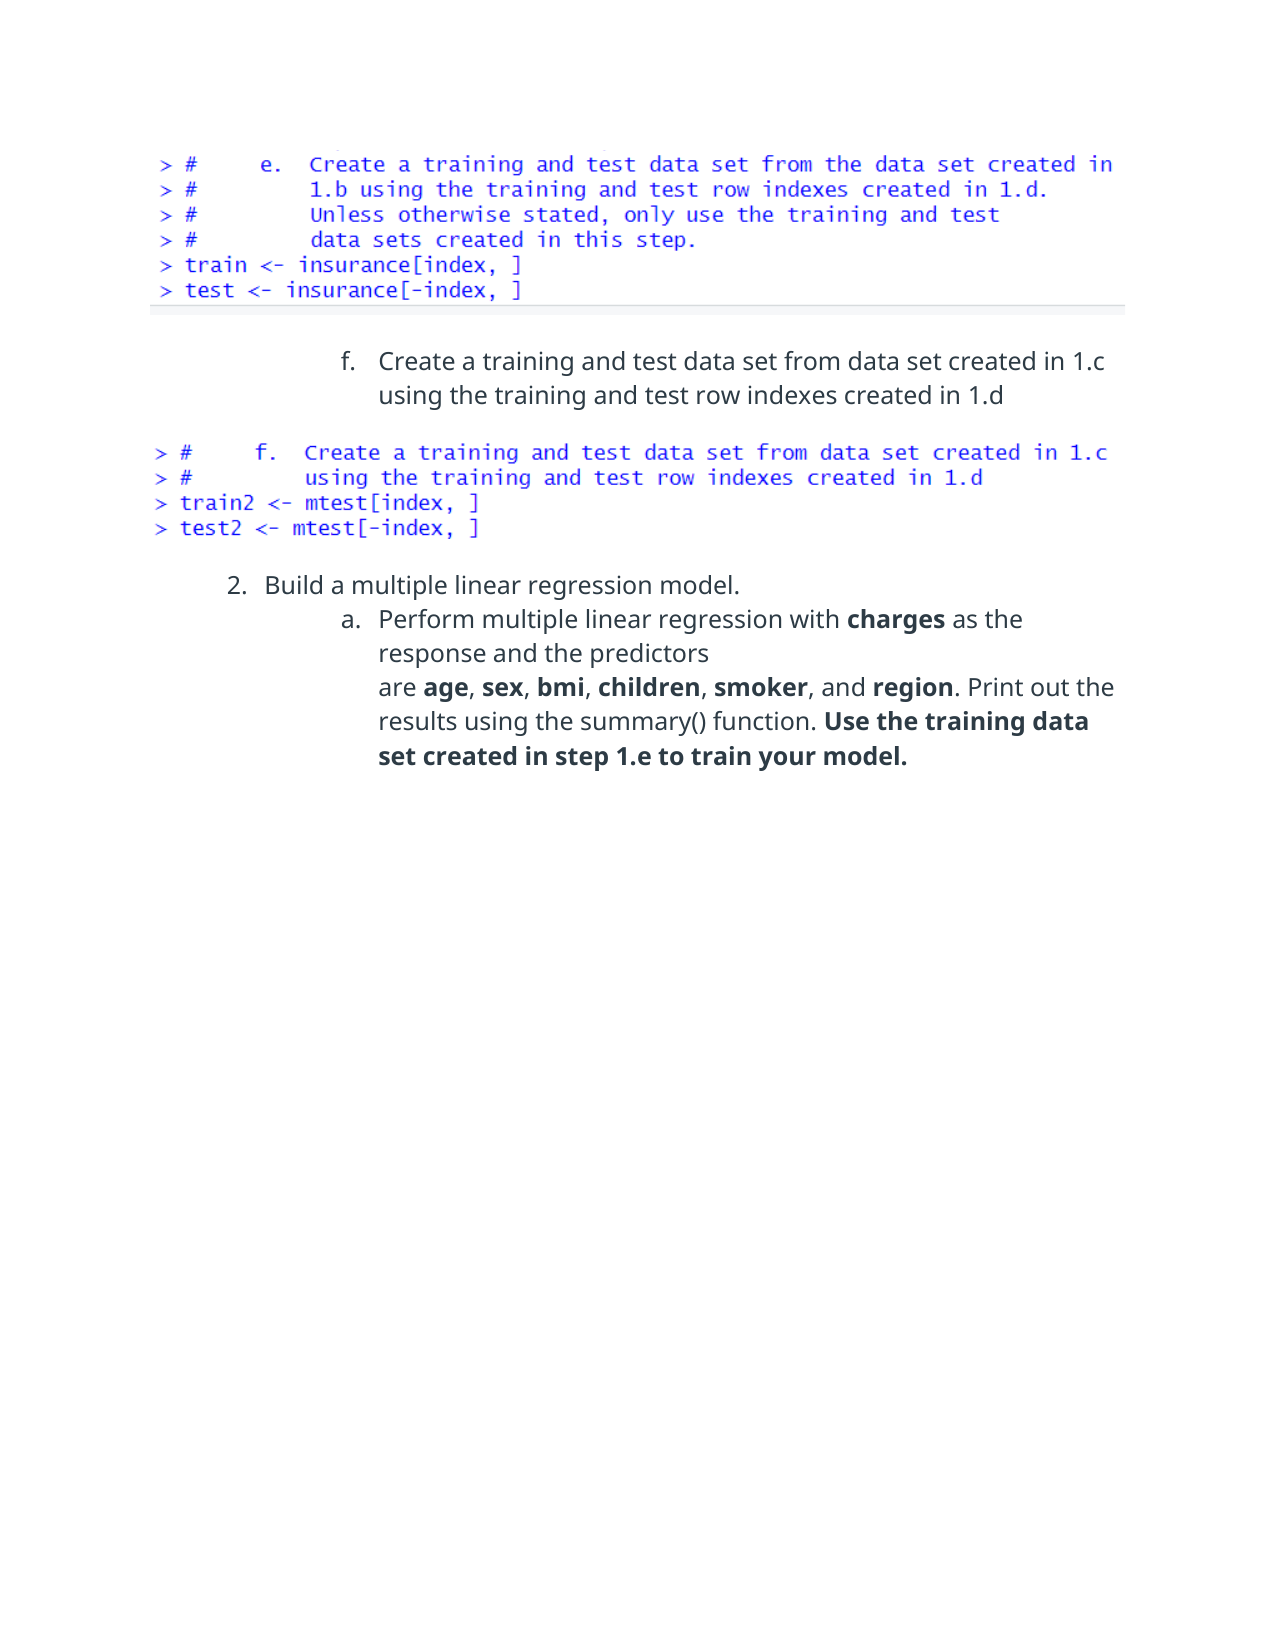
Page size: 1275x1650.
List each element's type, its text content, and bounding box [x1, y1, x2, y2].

list Create a training and test data set from data set created in 1.c using the training and test row indexes created in 1.d [341, 344, 1125, 412]
picture [150, 150, 1125, 315]
list Build a multiple linear regression model. [227, 568, 1125, 602]
picture [150, 441, 1125, 539]
list Perform multiple linear regression with charges as the response and the predictors are age, sex, bmi, children, smoker, and region. Print out the results using the summary() function. Use the training data set created in step 1.e to train your model. [341, 602, 1125, 772]
